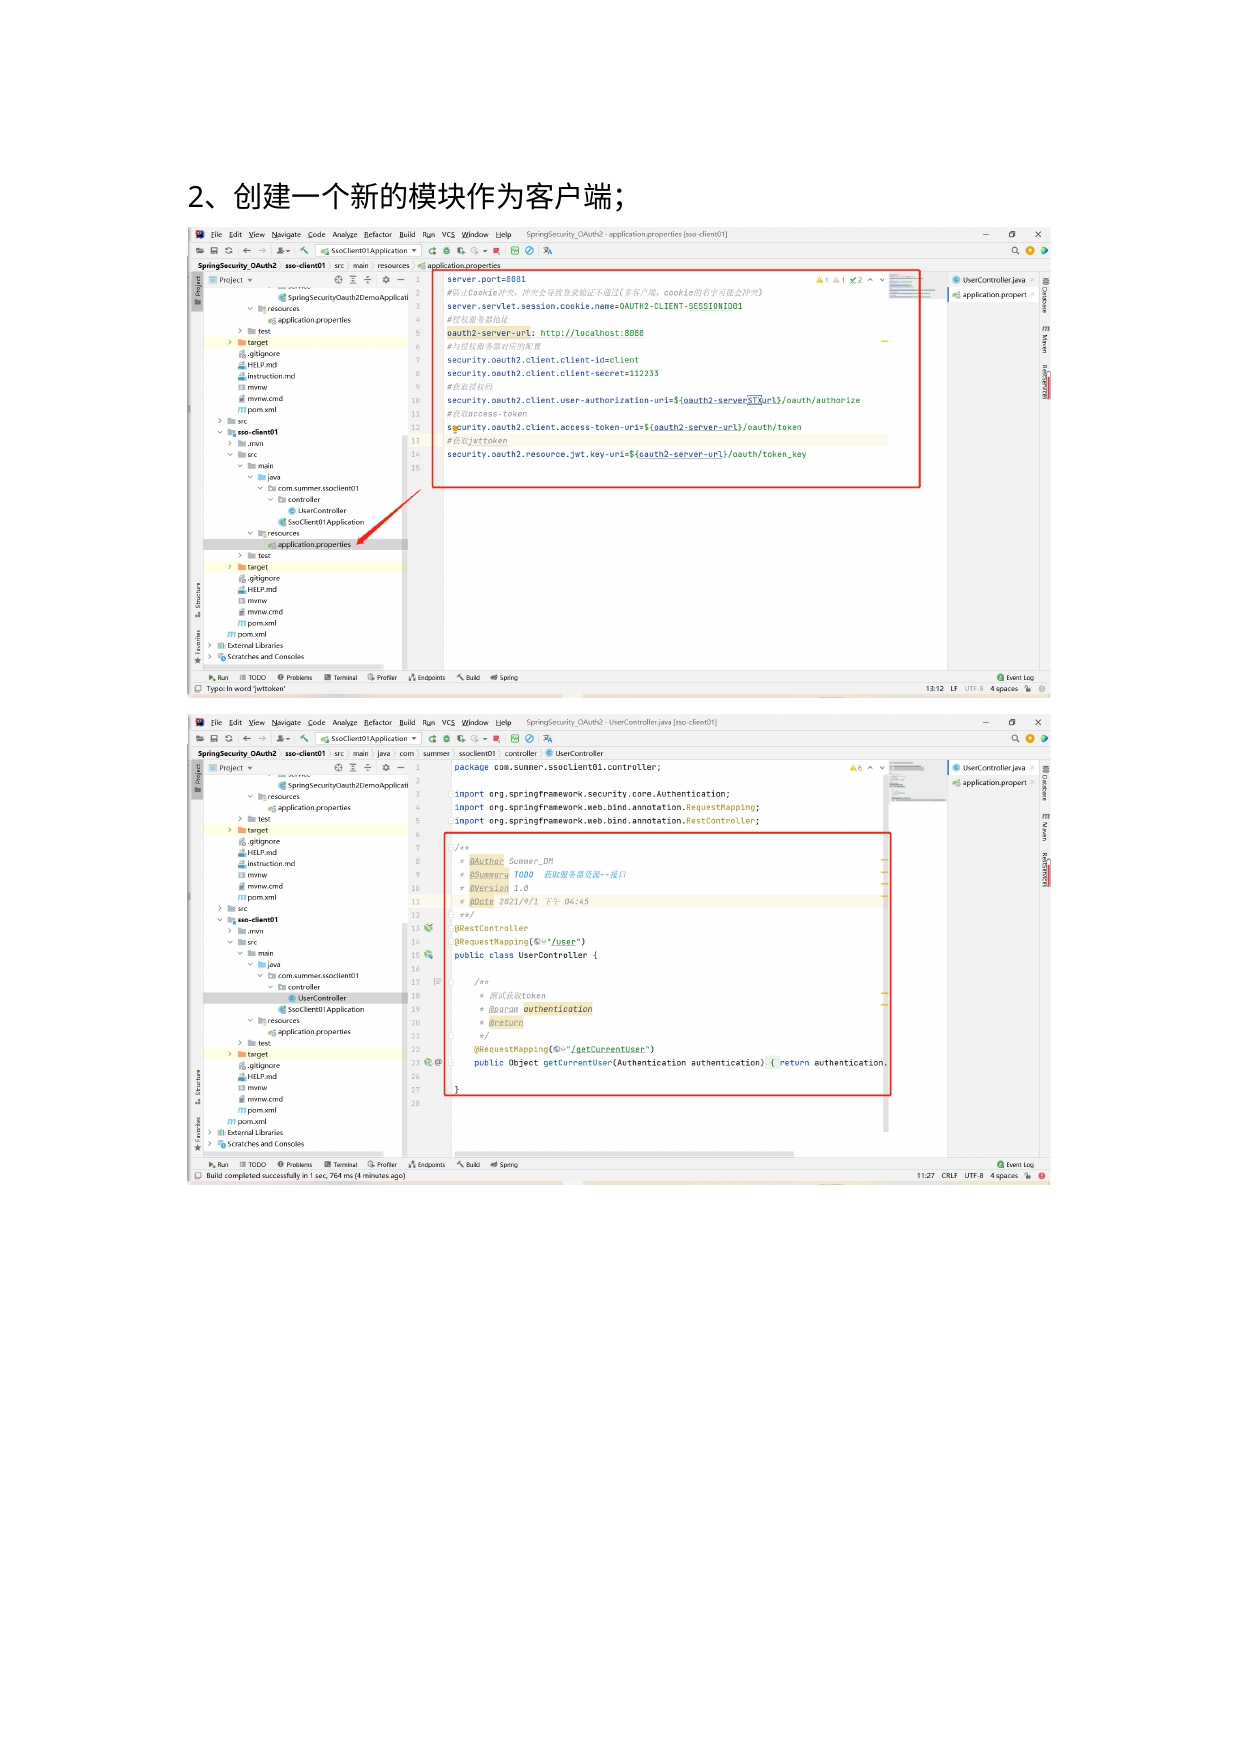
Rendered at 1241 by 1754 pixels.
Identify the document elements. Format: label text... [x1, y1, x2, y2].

picture [187, 714, 1051, 1185]
picture [187, 227, 1051, 698]
list 创建一个新的模块作为客户端； [187, 162, 1053, 227]
